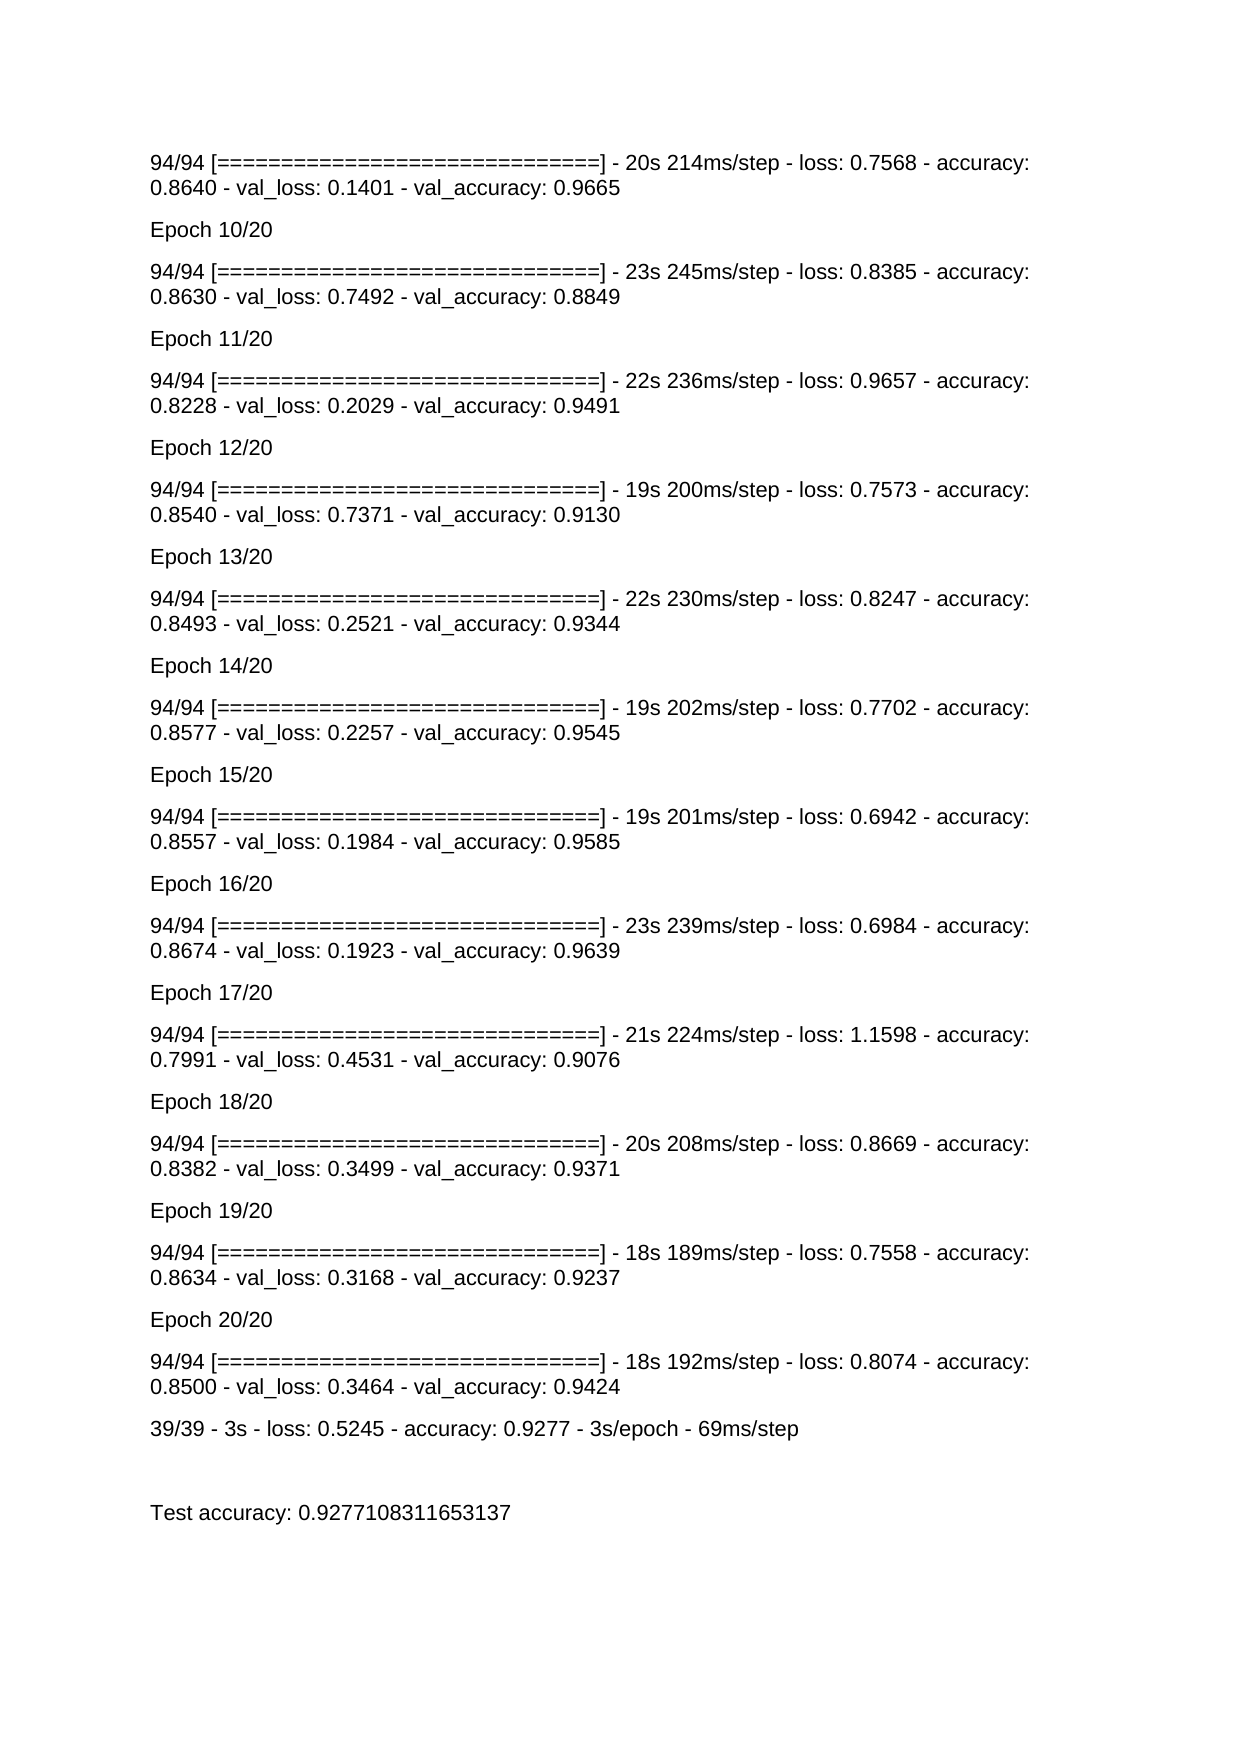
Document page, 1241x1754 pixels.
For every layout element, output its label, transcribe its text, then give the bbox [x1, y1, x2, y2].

text 94/94 [==============================] - 19s 201ms/step - loss: 0.6942 - accuracy: 0.8557 - val_loss: 0.1984 - val_accuracy: 0.9585 [150, 804, 1090, 854]
text 39/39 - 3s - loss: 0.5245 - accuracy: 0.9277 - 3s/epoch - 69ms/step [150, 1416, 1090, 1441]
text 94/94 [==============================] - 20s 214ms/step - loss: 0.7568 - accuracy: 0.8640 - val_loss: 0.1401 - val_accuracy: 0.9665 [150, 150, 1090, 200]
text 94/94 [==============================] - 18s 189ms/step - loss: 0.7558 - accuracy: 0.8634 - val_loss: 0.3168 - val_accuracy: 0.9237 [150, 1239, 1090, 1290]
text Epoch 10/20 [150, 217, 1090, 242]
text 94/94 [==============================] - 23s 239ms/step - loss: 0.6984 - accuracy: 0.8674 - val_loss: 0.1923 - val_accuracy: 0.9639 [150, 913, 1090, 963]
text 94/94 [==============================] - 18s 192ms/step - loss: 0.8074 - accuracy: 0.8500 - val_loss: 0.3464 - val_accuracy: 0.9424 [150, 1348, 1090, 1399]
text Test accuracy: 0.9277108311653137 [150, 1499, 1090, 1524]
text 94/94 [==============================] - 19s 200ms/step - loss: 0.7573 - accuracy: 0.8540 - val_loss: 0.7371 - val_accuracy: 0.9130 [150, 477, 1090, 527]
text Epoch 18/20 [150, 1089, 1090, 1114]
text Epoch 13/20 [150, 544, 1090, 569]
text 94/94 [==============================] - 22s 236ms/step - loss: 0.9657 - accuracy: 0.8228 - val_loss: 0.2029 - val_accuracy: 0.9491 [150, 368, 1090, 418]
text 94/94 [==============================] - 20s 208ms/step - loss: 0.8669 - accuracy: 0.8382 - val_loss: 0.3499 - val_accuracy: 0.9371 [150, 1131, 1090, 1181]
text 94/94 [==============================] - 19s 202ms/step - loss: 0.7702 - accuracy: 0.8577 - val_loss: 0.2257 - val_accuracy: 0.9545 [150, 695, 1090, 745]
text Epoch 17/20 [150, 980, 1090, 1005]
text Epoch 11/20 [150, 326, 1090, 351]
text Epoch 14/20 [150, 653, 1090, 678]
text Epoch 20/20 [150, 1307, 1090, 1332]
text Epoch 15/20 [150, 762, 1090, 787]
text 94/94 [==============================] - 21s 224ms/step - loss: 1.1598 - accuracy: 0.7991 - val_loss: 0.4531 - val_accuracy: 0.9076 [150, 1022, 1090, 1072]
text Epoch 16/20 [150, 871, 1090, 896]
text Epoch 19/20 [150, 1198, 1090, 1223]
text 94/94 [==============================] - 22s 230ms/step - loss: 0.8247 - accuracy: 0.8493 - val_loss: 0.2521 - val_accuracy: 0.9344 [150, 586, 1090, 636]
text 94/94 [==============================] - 23s 245ms/step - loss: 0.8385 - accuracy: 0.8630 - val_loss: 0.7492 - val_accuracy: 0.8849 [150, 259, 1090, 309]
text Epoch 12/20 [150, 435, 1090, 460]
